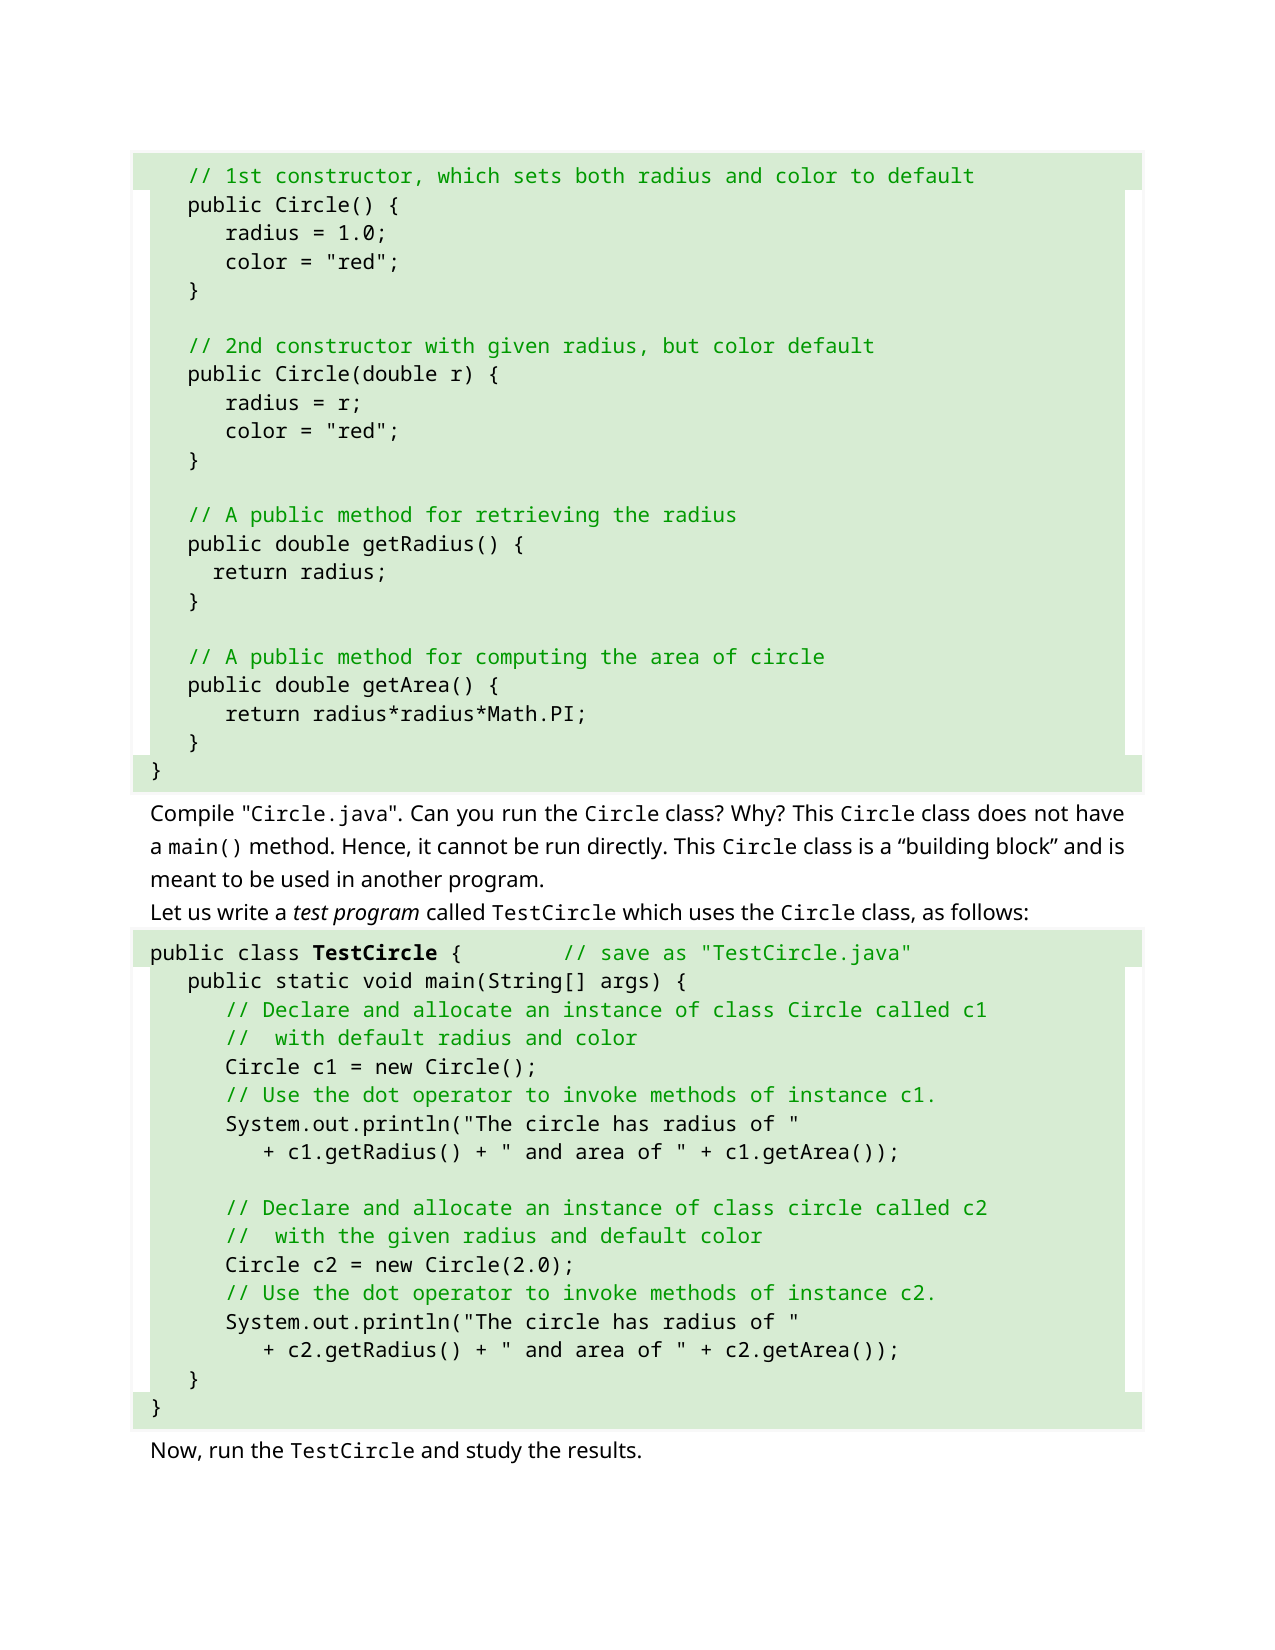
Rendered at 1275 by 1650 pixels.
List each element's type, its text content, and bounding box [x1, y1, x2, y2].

text // Declare and allocate an instance of class Circle called c1 [150, 995, 1125, 1023]
text } [150, 275, 1125, 304]
text // Use the dot operator to invoke methods of instance c1. [150, 1080, 1125, 1109]
text radius = 1.0; [150, 218, 1125, 247]
text return radius; [150, 557, 1125, 586]
text color = "red"; [150, 416, 1125, 445]
text // with the given radius and default color [150, 1221, 1125, 1250]
text } [133, 1381, 1142, 1429]
text radius = r; [150, 388, 1125, 416]
text // 2nd constructor with given radius, but color default [150, 331, 1125, 359]
text public Circle() { [150, 190, 1125, 218]
text } [133, 744, 1142, 792]
text // A public method for retrieving the radius [150, 501, 1125, 529]
text Let us write a test program called TestCircle which uses the Circle class, as follows: [150, 894, 1125, 927]
text } [150, 445, 1125, 473]
text Circle c1 = new Circle(); [150, 1052, 1125, 1080]
text public double getRadius() { [150, 529, 1125, 557]
text return radius*radius*Math.PI; [150, 699, 1125, 727]
text System.out.println("The circle has radius of " [150, 1109, 1125, 1137]
text + c2.getRadius() + " and area of " + c2.getArea()); [150, 1335, 1125, 1364]
text public class TestCircle { // save as "TestCircle.java" [133, 930, 1142, 967]
text // Declare and allocate an instance of class circle called c2 [150, 1193, 1125, 1221]
text // A public method for computing the area of circle [150, 642, 1125, 670]
text } [150, 1364, 1125, 1381]
text // Use the dot operator to invoke methods of instance c2. [150, 1278, 1125, 1307]
text Circle c2 = new Circle(2.0); [150, 1250, 1125, 1278]
text } [150, 586, 1125, 614]
text public Circle(double r) { [150, 359, 1125, 388]
text public static void main(String[] args) { [150, 967, 1125, 995]
text // 1st constructor, which sets both radius and color to default [133, 153, 1142, 190]
text public double getArea() { [150, 670, 1125, 699]
text System.out.println("The circle has radius of " [150, 1307, 1125, 1335]
text color = "red"; [150, 247, 1125, 275]
text // with default radius and color [150, 1023, 1125, 1052]
text Compile "Circle.java". Can you run the Circle class? Why? This Circle class does not have a main() method. Hence, it cannot be run directly. This Circle class is a “building block” and is meant to be used in another program. [150, 795, 1125, 894]
text } [150, 727, 1125, 744]
text Now, run the TestCircle and study the results. [150, 1432, 1125, 1465]
text + c1.getRadius() + " and area of " + c1.getArea()); [150, 1137, 1125, 1166]
